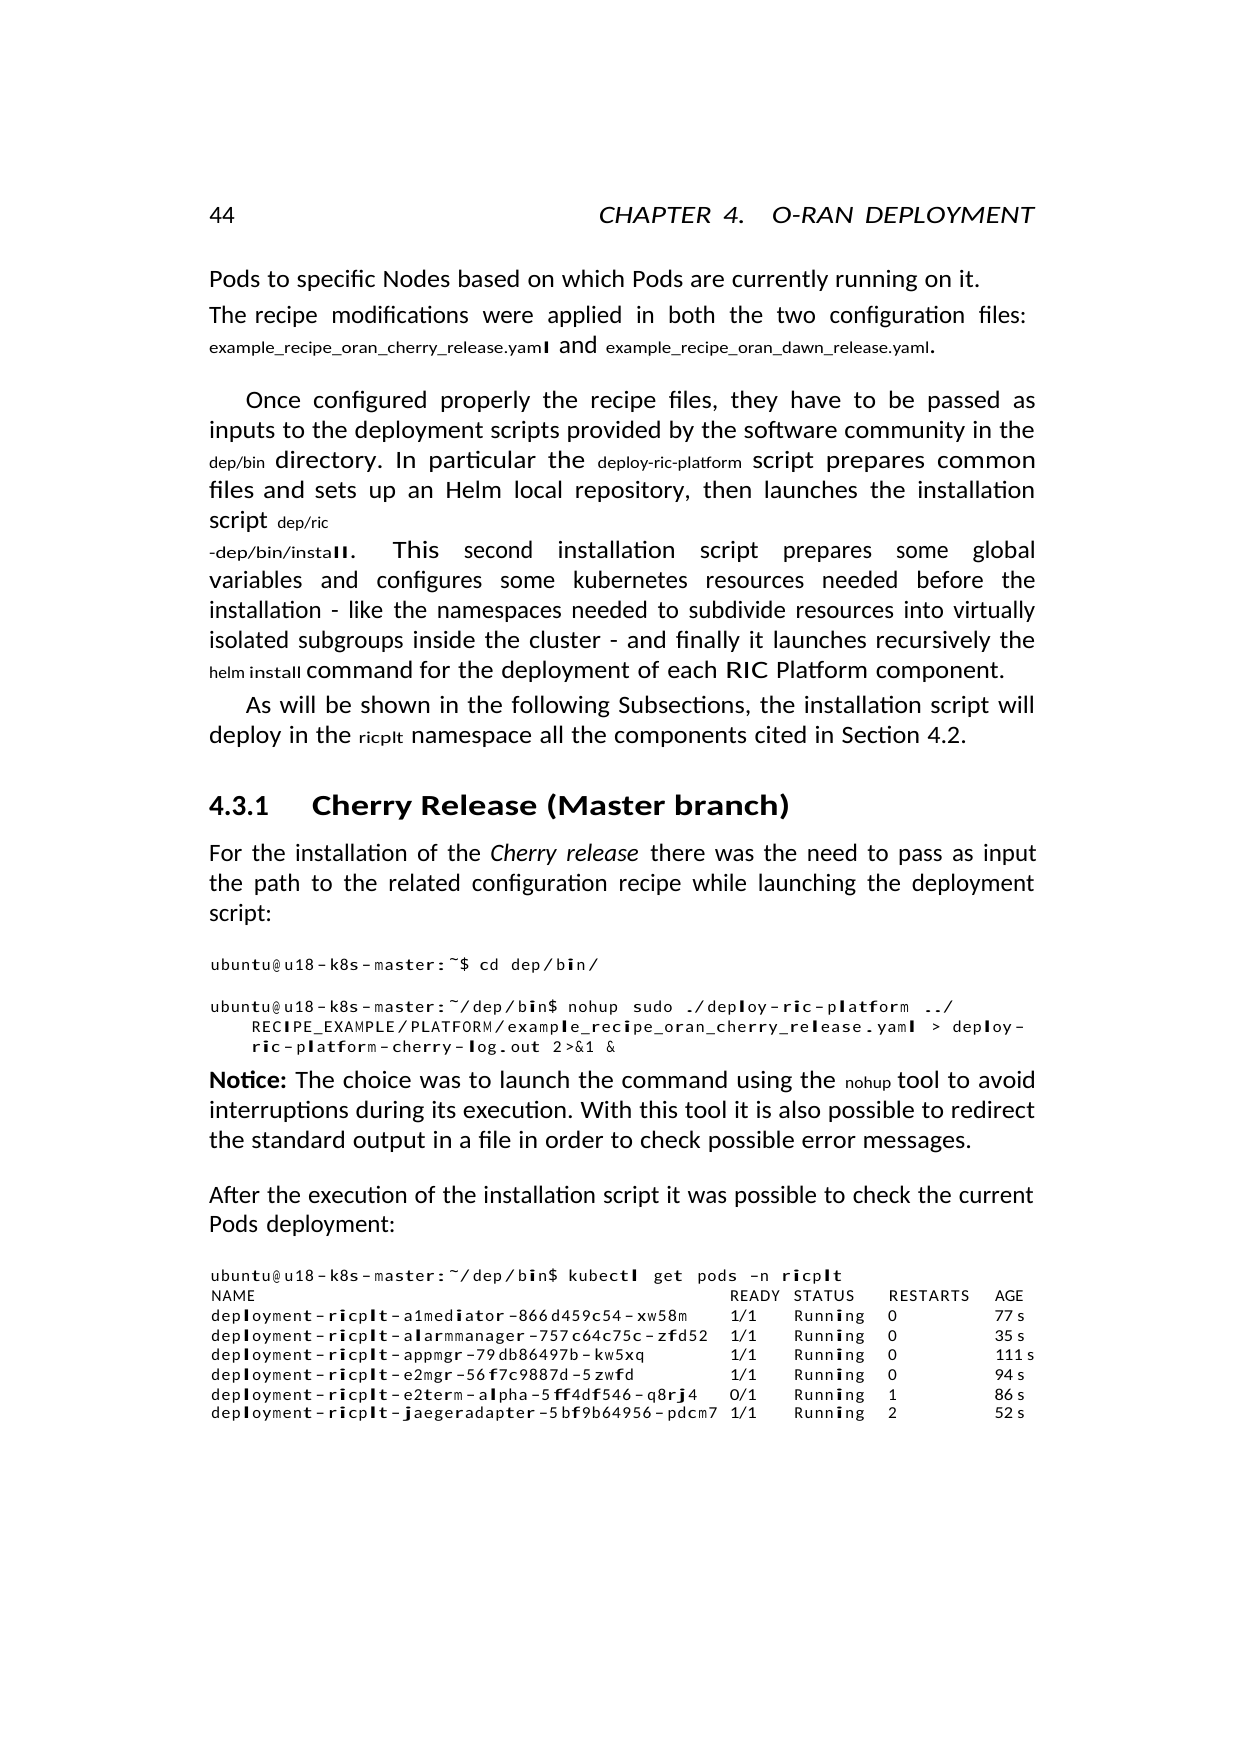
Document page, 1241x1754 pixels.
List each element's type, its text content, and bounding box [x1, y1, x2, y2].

table_cell 35 s [982, 1327, 1039, 1347]
table_cell 86 s [982, 1386, 1039, 1406]
table_cell 0 [876, 1347, 982, 1366]
table_cell deployment - ricplt - appmgr -79 db86497b - kw5xq [206, 1347, 723, 1366]
text The recipe modifications were applied in both the two configuration files: [209, 299, 1111, 330]
text ubuntu@ u18 - k8s - master: ~/ dep / bin$ kubectl get pods -n ricplt [211, 1259, 1111, 1286]
text After the execution of the installation script it was possible to check the current Pods deployment: [209, 1179, 1036, 1239]
table_cell Running [787, 1386, 876, 1406]
text example_recipe_oran_cherry_release.yaml and example_recipe_oran_dawn_release.yaml. [209, 330, 1111, 360]
table_cell Running [787, 1307, 876, 1327]
table_header READY [723, 1289, 787, 1307]
text For the installation of the Cherry release there was the need to pass as input the path to the related configuration recipe while launching the deployment script: [209, 838, 1036, 928]
table_cell 94 s [982, 1366, 1039, 1386]
table_cell 0/1 [723, 1386, 787, 1406]
text Once configured properly the recipe files, they have to be passed as inputs to the deployment scripts provided by the software community in the dep/bin directory. In particular the deploy-ric-platform script prepares common files and sets up an Helm local repository, then launches the installation script dep/ric [209, 385, 1036, 535]
table_header NAME [206, 1289, 723, 1307]
table_cell 1/1 [723, 1366, 787, 1386]
table_cell 1/1 [723, 1327, 787, 1347]
table_cell 77 s [982, 1307, 1039, 1327]
table_cell 0 [876, 1307, 982, 1327]
text -dep/bin/install. This second installation script prepares some global variables and configures some kubernetes resources needed before the installation - like the namespaces needed to subdivide resources into virtually isolated subgroups inside the cluster - and finally it launches recursively the helm install command for the deployment of each RIC Platform component. [209, 535, 1036, 685]
table_header STATUS [787, 1289, 876, 1307]
text ubuntu@ u18 - k8s - master: ~/ dep / bin$ nohup sudo ./ deploy - ric - platform ../ RECIPE_EXAMPLE / PLATFORM / example_recipe_oran_cherry_release . yaml > deploy - ric - platform - cherry - log. out 2 >&1 & [210, 991, 1036, 1056]
text As will be shown in the following Subsections, the installation script will deploy in the ricplt namespace all the components cited in Section 4.2. [209, 690, 1036, 750]
table_cell 1 [876, 1386, 982, 1406]
table_header AGE [982, 1289, 1039, 1307]
table_cell 0 [876, 1327, 982, 1347]
table_cell 1/1 [723, 1307, 787, 1327]
table_cell Running [787, 1406, 876, 1424]
table_cell deployment - ricplt - e2term - alpha -5 ff4df546 - q8rj4 [206, 1386, 723, 1406]
table_cell deployment - ricplt - jaegeradapter -5 bf9b64956 - pdcm7 [206, 1406, 723, 1424]
table_cell deployment - ricplt - a1mediator -866 d459c54 - xw58m [206, 1307, 723, 1327]
table_cell Running [787, 1327, 876, 1347]
table_cell 2 [876, 1406, 982, 1424]
table_cell deployment - ricplt - e2mgr -56 f7c9887d -5 zwfd [206, 1366, 723, 1386]
table_cell 1/1 [723, 1347, 787, 1366]
subtitle Cherry Release (Master branch) [209, 787, 1111, 823]
table_header RESTARTS [876, 1289, 982, 1307]
text Notice: The choice was to launch the command using the nohup tool to avoid interruptions during its execution. With this tool it is also possible to redirect the standard output in a file in order to check possible error messages. [209, 1065, 1036, 1155]
table_cell 0 [876, 1366, 982, 1386]
table_cell Running [787, 1366, 876, 1386]
table_cell Running [787, 1347, 876, 1366]
table_cell 52 s [982, 1406, 1039, 1424]
table_cell deployment - ricplt - alarmmanager -757 c64c75c - zfd52 [206, 1327, 723, 1347]
table_cell 1/1 [723, 1406, 787, 1424]
text Pods to specific Nodes based on which Pods are currently running on it. [209, 263, 1111, 294]
table_cell 111 s [982, 1347, 1039, 1366]
text ubuntu@ u18 - k8s - master: ~$ cd dep / bin / [211, 948, 1111, 975]
